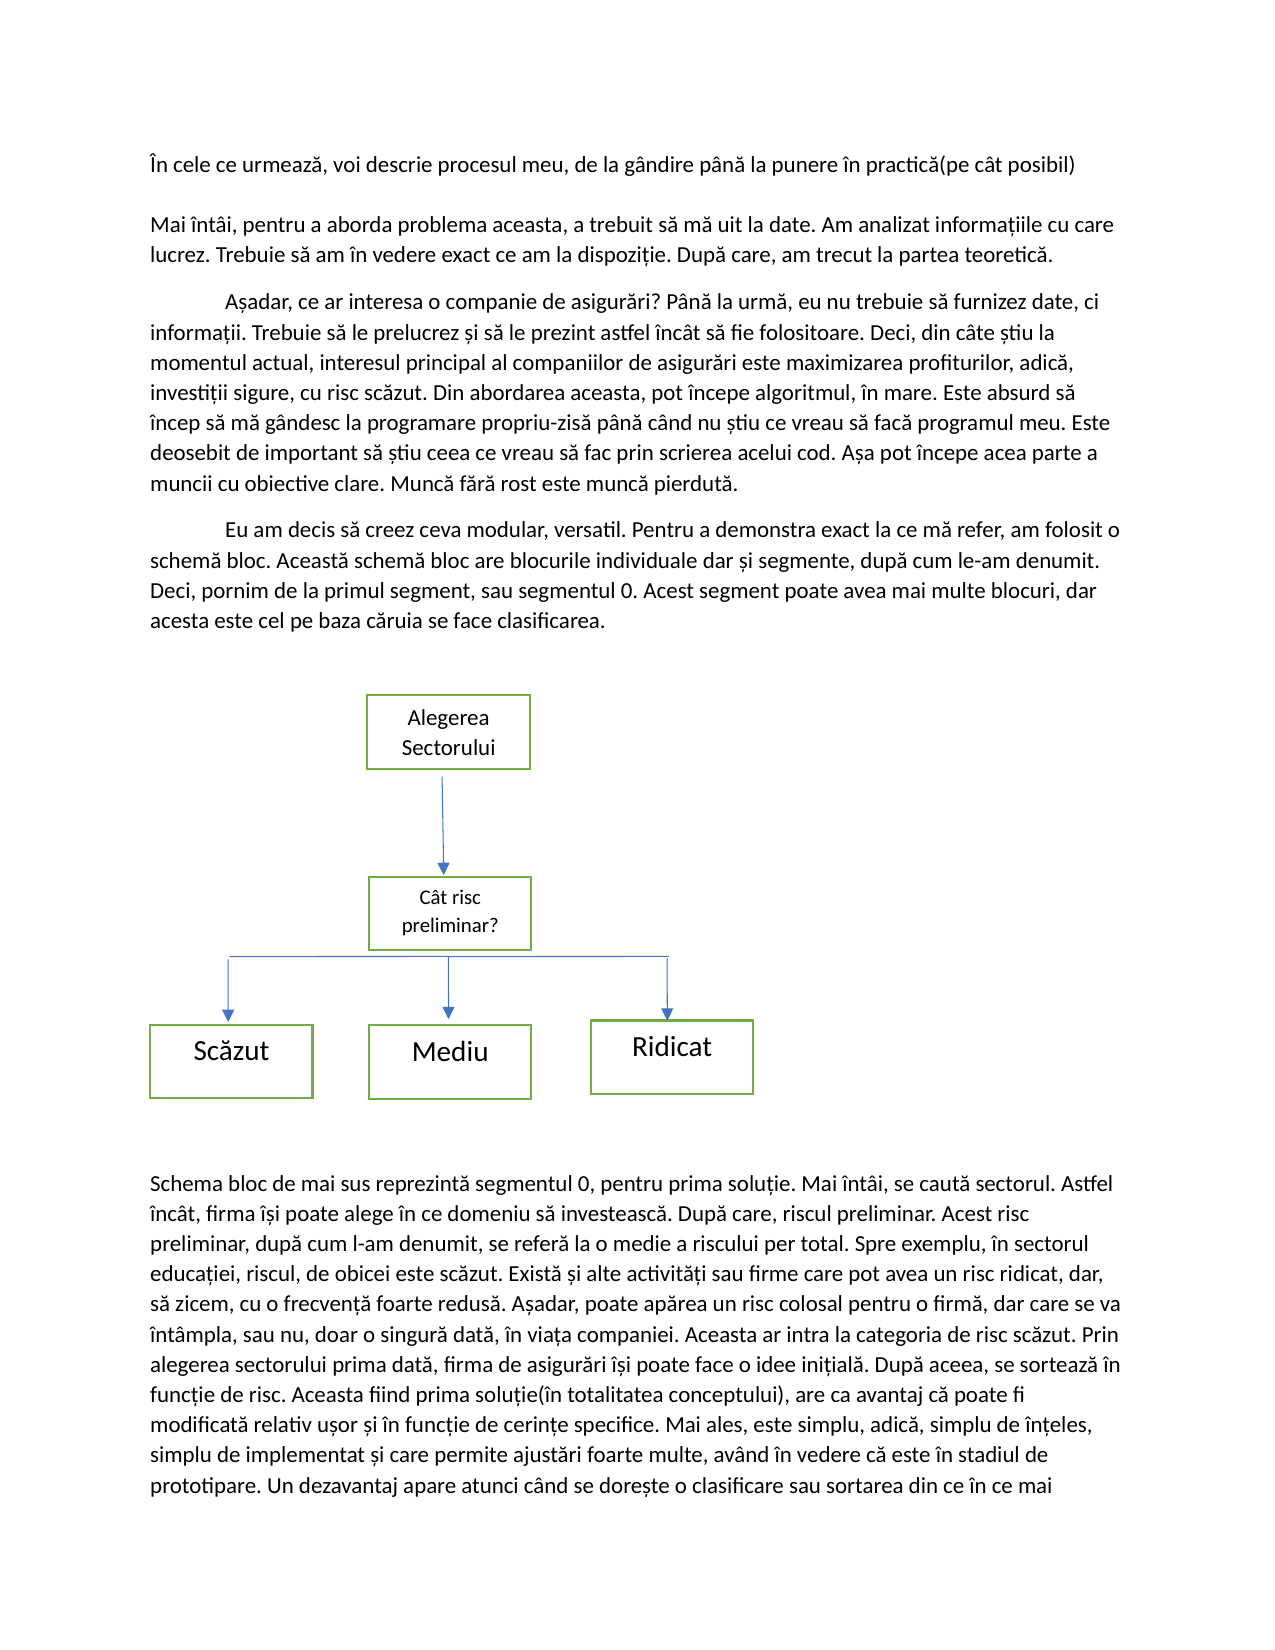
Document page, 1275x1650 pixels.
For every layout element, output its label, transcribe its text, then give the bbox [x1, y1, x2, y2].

text Eu am decis să creez ceva modular, versatil. Pentru a demonstra exact la ce mă refer, am folosit o schemă bloc. Această schemă bloc are blocurile individuale dar și segmente, după cum le-am denumit. Deci, pornim de la primul segment, sau segmentul 0. Acest segment poate avea mai multe blocuri, dar acesta este cel pe baza căruia se face clasificarea. [150, 516, 1125, 634]
text Așadar, ce ar interesa o companie de asigurări? Până la urmă, eu nu trebuie să furnizez date, ci informații. Trebuie să le prelucrez și să le prezint astfel încât să fie folositoare. Deci, din câte știu la momentul actual, interesul principal al companiilor de asigurări este maximizarea profiturilor, adică, investiții sigure, cu risc scăzut. Din abordarea aceasta, pot începe algoritmul, în mare. Este absurd să încep să mă gândesc la programare propriu-zisă până când nu știu ce vreau să facă programul meu. Este deosebit de important să știu ceea ce vreau să fac prin scrierea acelui cod. Așa pot începe acea parte a muncii cu obiective clare. Muncă fără rost este muncă pierdută. [150, 287, 1125, 497]
text În cele ce urmează, voi descrie procesul meu, de la gândire până la punere în practică(pe cât posibil) Mai întâi, pentru a aborda problema aceasta, a trebuit să mă uit la date. Am analizat informațiile cu care lucrez. Trebuie să am în vedere exact ce am la dispoziție. După care, am trecut la partea teoretică. [150, 150, 1125, 269]
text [150, 1169, 1125, 1499]
